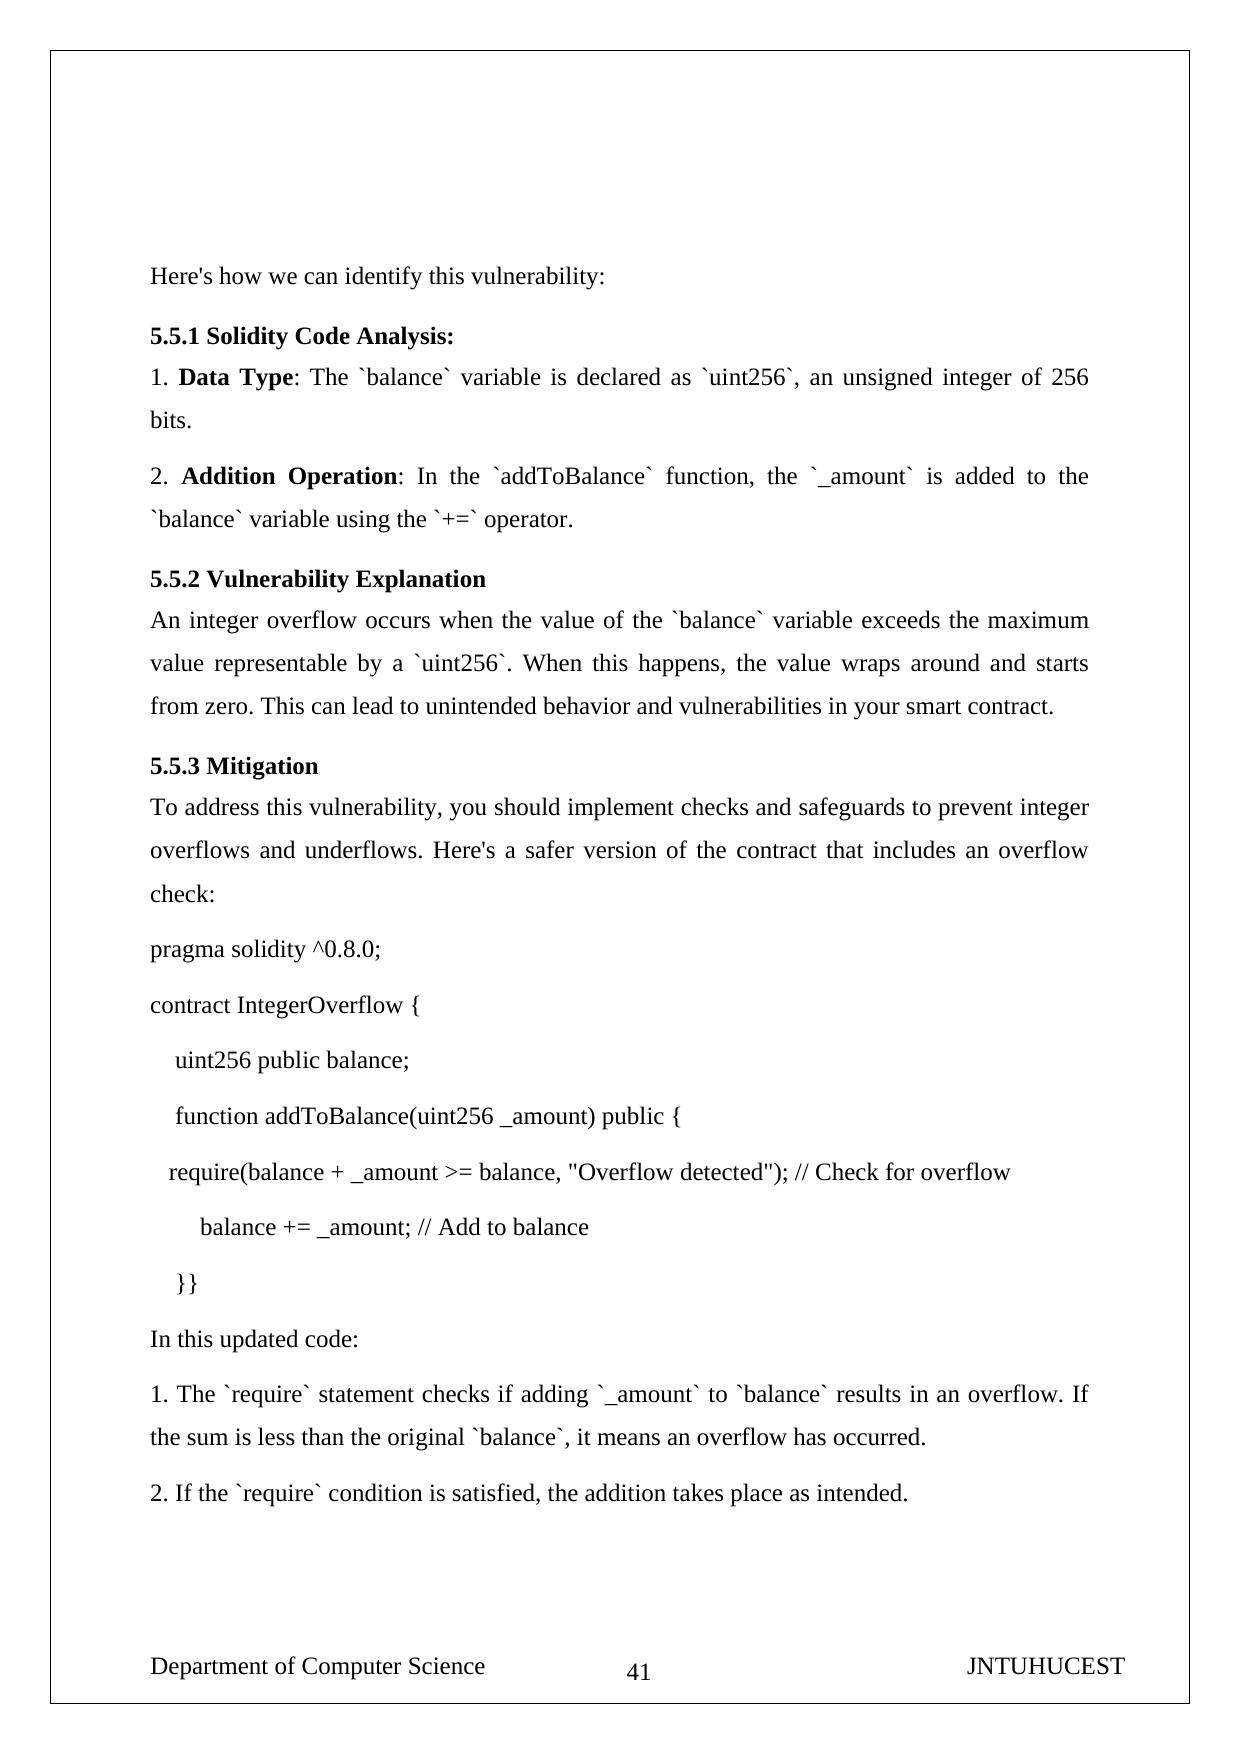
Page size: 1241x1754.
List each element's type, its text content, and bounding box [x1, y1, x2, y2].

text function addToBalance(uint256 _amount) public { [150, 1101, 1090, 1130]
text contract IntegerOverflow { [150, 990, 1090, 1019]
text require(balance + _amount >= balance, "Overflow detected"); // Check for overflow [150, 1157, 1090, 1186]
text 1. Data Type: The `balance` variable is declared as `uint256`, an unsigned integer of 256 bits. [150, 362, 1090, 434]
text 1. The `require` statement checks if adding `_amount` to `balance` results in an overflow. If the sum is less than the original `balance`, it means an overflow has occurred. [150, 1379, 1090, 1451]
text uint256 public balance; [150, 1046, 1090, 1074]
text 2. Addition Operation: In the `addToBalance` function, the `_amount` is added to the `balance` variable using the `+=` operator. [150, 461, 1090, 533]
subtitle 5.5.2 Vulnerability Explanation [150, 564, 1090, 593]
text pragma solidity ^0.8.0; [150, 934, 1090, 963]
text 2. If the `require` condition is satisfied, the addition takes place as intended. [150, 1478, 1090, 1507]
text An integer overflow occurs when the value of the `balance` variable exceeds the maximum value representable by a `uint256`. When this happens, the value wraps around and starts from zero. This can lead to unintended behavior and vulnerabilities in your smart contract. [150, 605, 1090, 720]
subtitle 5.5.3 Mitigation [150, 751, 1090, 780]
text Here's how we can identify this vulnerability: [150, 261, 1090, 290]
text }} [150, 1268, 1090, 1297]
subtitle 5.5.1 Solidity Code Analysis: [150, 321, 1090, 350]
text In this updated code: [150, 1324, 1090, 1352]
text balance += _amount; // Add to balance [150, 1212, 1090, 1241]
text To address this vulnerability, you should implement checks and safeguards to prevent integer overflows and underflows. Here's a safer version of the contract that includes an overflow check: [150, 792, 1090, 907]
